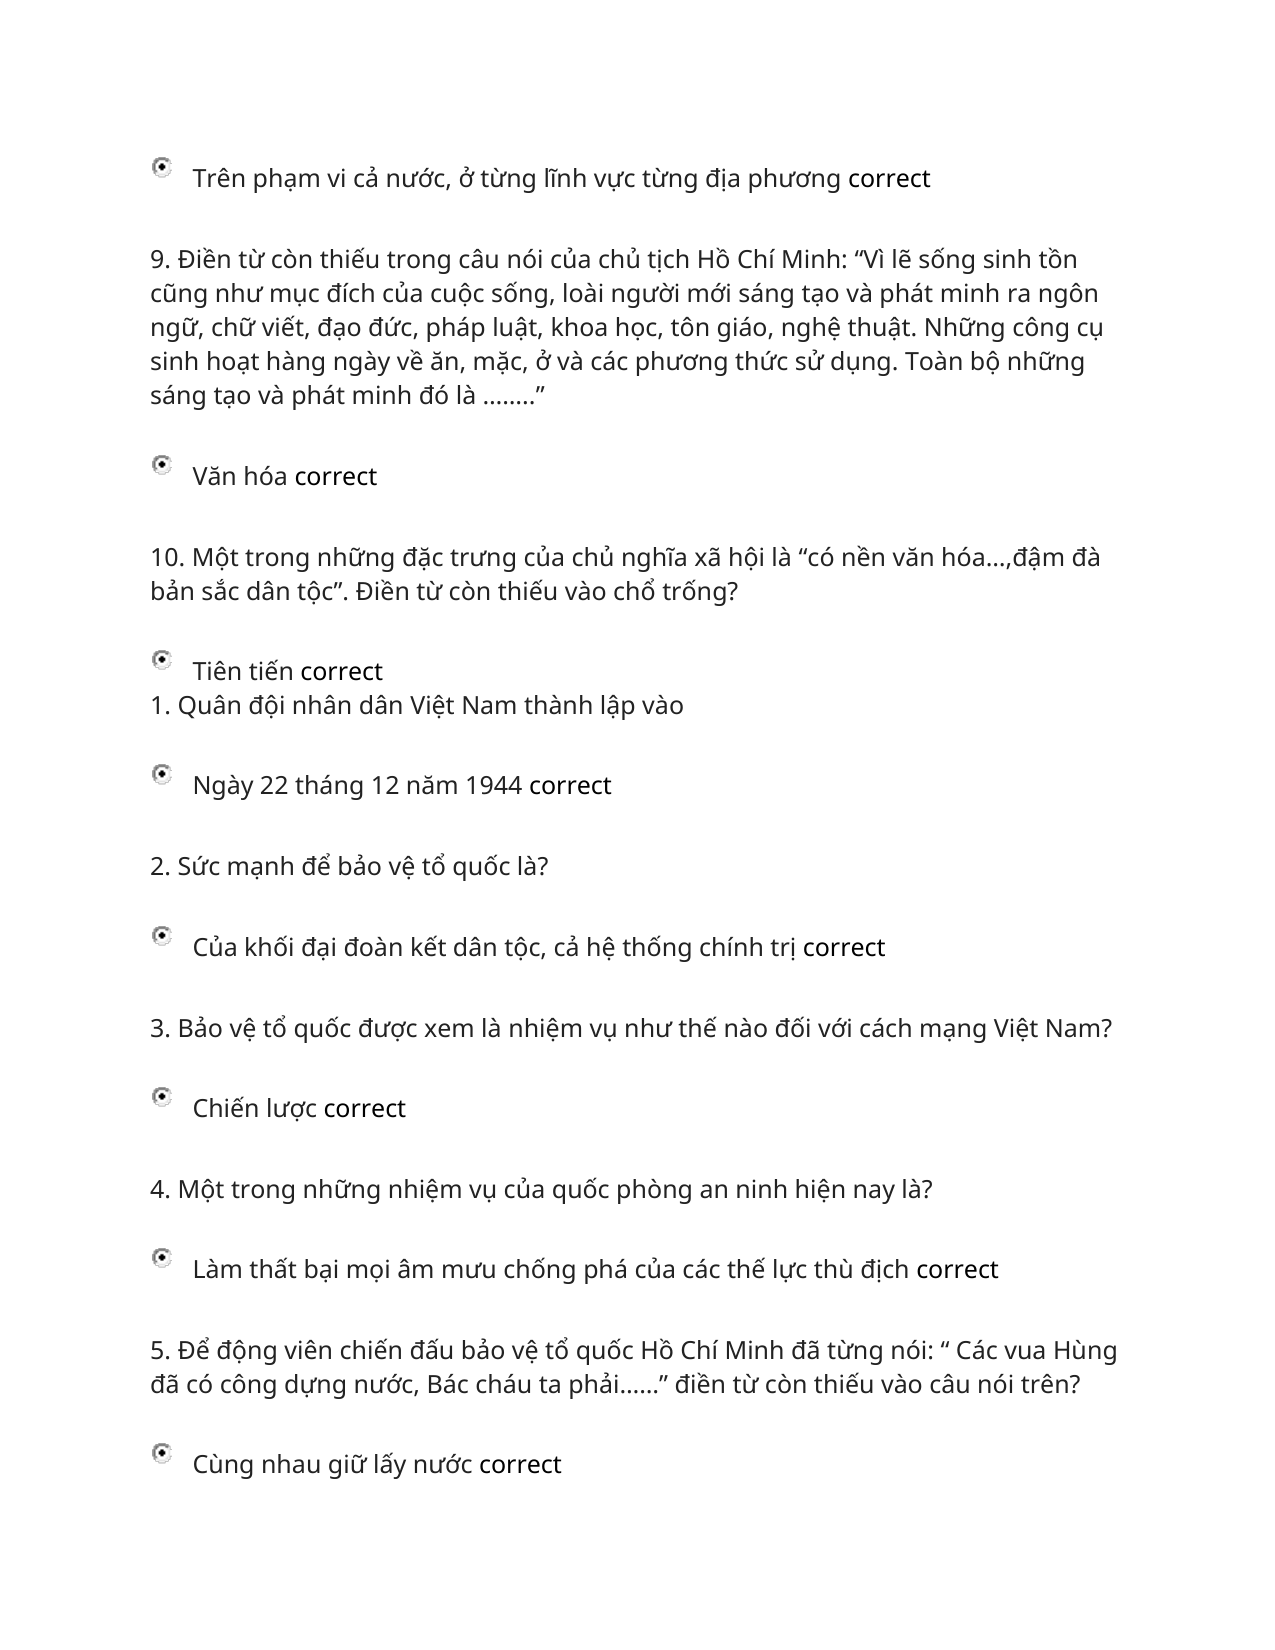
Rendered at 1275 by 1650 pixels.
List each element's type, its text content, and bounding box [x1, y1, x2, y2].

text 9. Điền từ còn thiếu trong câu nói của chủ tịch Hồ Chí Minh: “Vì lẽ sống sinh tồn cũng như mục đích của cuộc sống, loài người mới sáng tạo và phát minh ra ngôn ngữ, chữ viết, đạo đức, pháp luật, khoa học, tôn giáo, nghệ thuật. Những công cụ sinh hoạt hàng ngày về ăn, mặc, ở và các phương thức sử dụng. Toàn bộ những sáng tạo và phát minh đó là ……..” [150, 242, 1125, 412]
text 2. Sức mạnh để bảo vệ tổ quốc là? [150, 849, 1125, 883]
text Của khối đại đoàn kết dân tộc, cả hệ thống chính trị correct [150, 918, 1125, 963]
text 10. Một trong những đặc trưng của chủ nghĩa xã hội là “có nền văn hóa…,đậm đà bản sắc dân tộc”. Điền từ còn thiếu vào chổ trống? [150, 539, 1125, 607]
text Văn hóa correct [150, 447, 1125, 492]
text 1. Quân đội nhân dân Việt Nam thành lập vào [150, 688, 1125, 722]
text Chiến lược correct [150, 1080, 1125, 1124]
text Ngày 22 tháng 12 năm 1944 correct [150, 757, 1125, 802]
text Trên phạm vi cả nước, ở từng lĩnh vực từng địa phương correct [150, 150, 1125, 195]
text Tiên tiến correct [150, 643, 1125, 688]
text 4. Một trong những nhiệm vụ của quốc phòng an ninh hiện nay là? [150, 1171, 1125, 1206]
text Cùng nhau giữ lấy nước correct [150, 1436, 1125, 1481]
text 5. Để động viên chiến đấu bảo vệ tổ quốc Hồ Chí Minh đã từng nói: “ Các vua Hùng đã có công dựng nước, Bác cháu ta phải……” điền từ còn thiếu vào câu nói trên? [150, 1333, 1125, 1401]
text 3. Bảo vệ tổ quốc được xem là nhiệm vụ như thế nào đối với cách mạng Việt Nam? [150, 1010, 1125, 1044]
text Làm thất bại mọi âm mưu chống phá của các thế lực thù địch correct [150, 1241, 1125, 1286]
